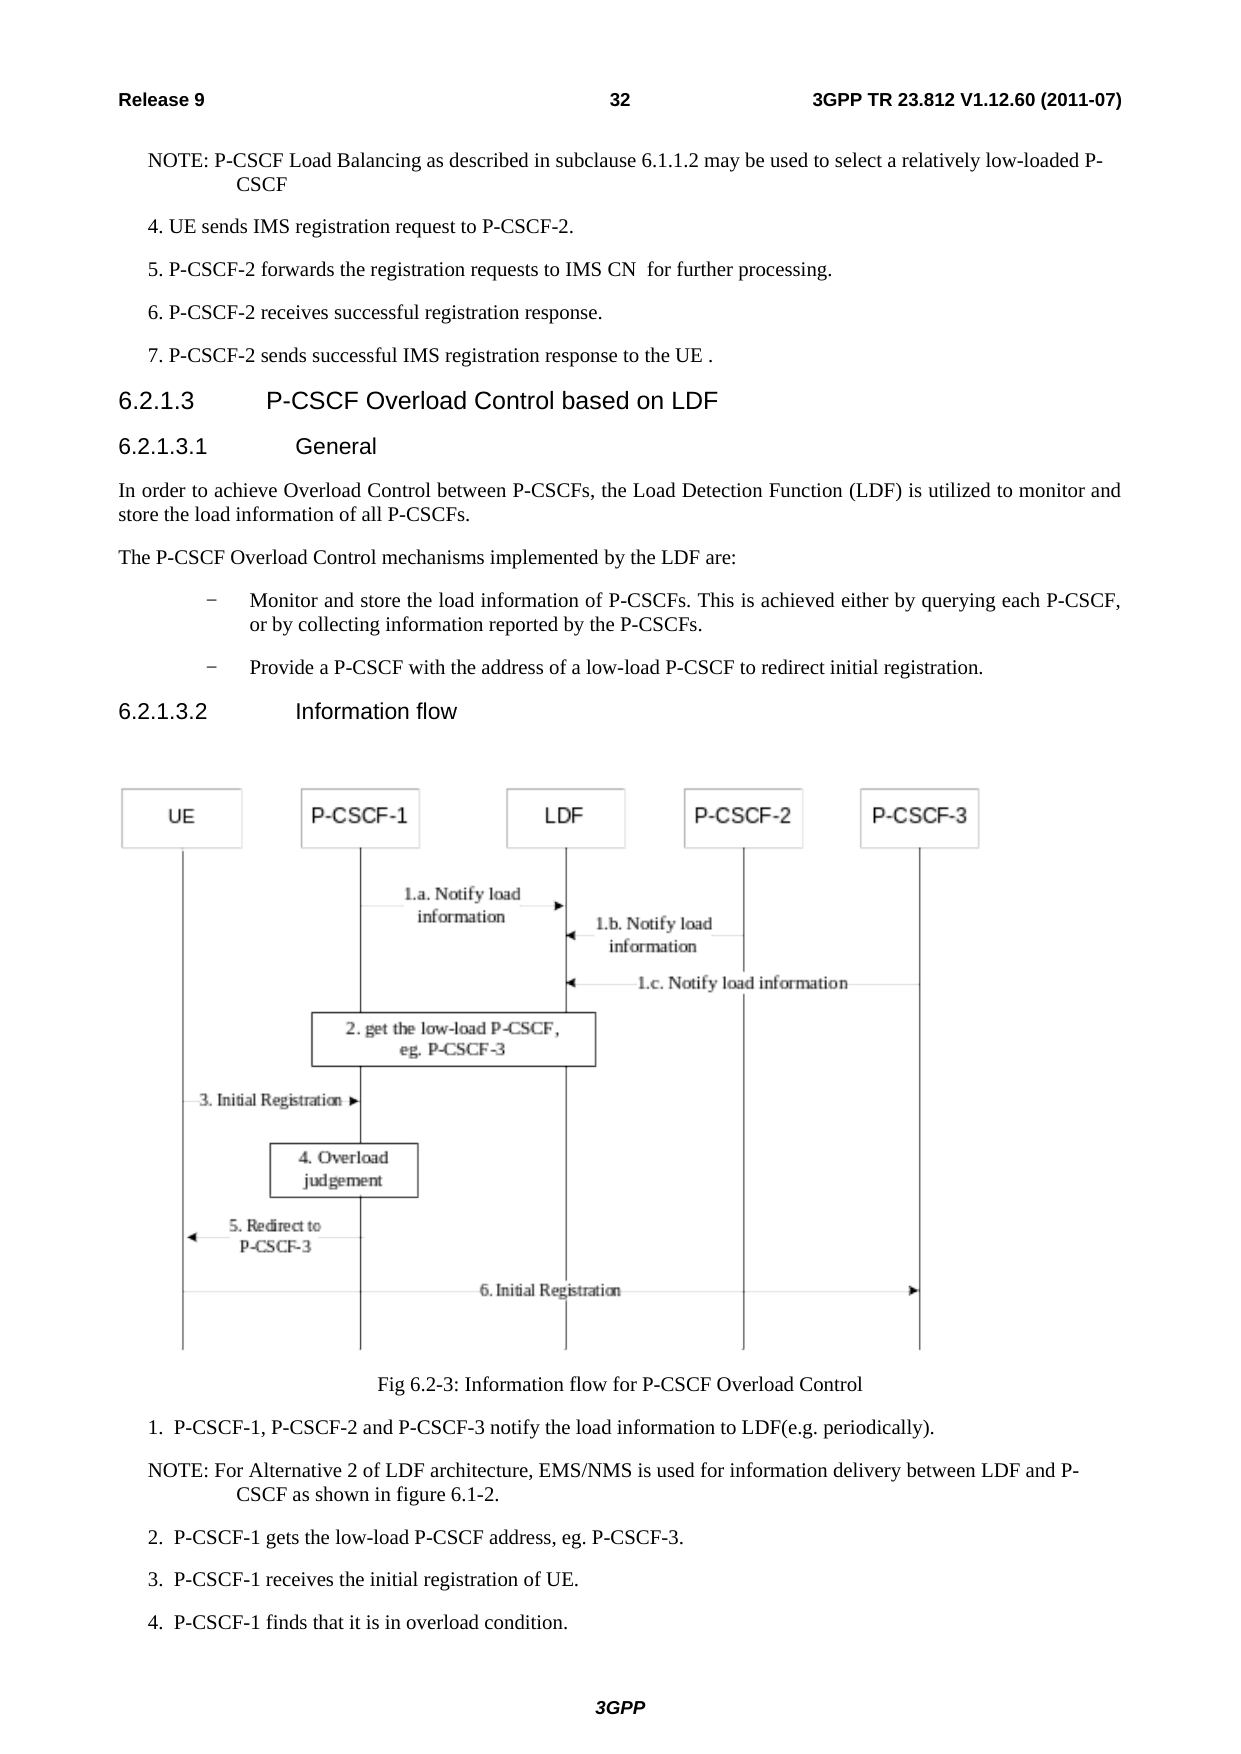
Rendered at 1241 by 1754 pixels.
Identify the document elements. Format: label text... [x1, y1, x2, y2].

text 6. P-CSCF-2 receives successful registration response. [148, 300, 1122, 324]
subtitle 6.2.1.3 P-CSCF Overload Control based on LDF [118, 386, 1122, 414]
text 3. P-CSCF-1 receives the initial registration of UE. [148, 1567, 1122, 1591]
text Fig 6.2-3: Information flow for P-CSCF Overload Control [118, 1372, 1122, 1396]
text 5. P-CSCF-2 forwards the registration requests to IMS CN for further processing. [148, 257, 1122, 281]
text 4. UE sends IMS registration request to P-CSCF-2. [148, 214, 1122, 238]
text The P-CSCF Overload Control mechanisms implemented by the LDF are: [118, 545, 1122, 569]
text 4. P-CSCF-1 finds that it is in overload condition. [148, 1610, 1122, 1634]
text In order to achieve Overload Control between P-CSCFs, the Load Detection Function (LDF) is utilized to monitor and store the load information of all P-CSCFs. [118, 478, 1122, 526]
text 1. P-CSCF-1, P-CSCF-2 and P-CSCF-3 notify the load information to LDF(e.g. periodically). [148, 1415, 1122, 1439]
text NOTE: For Alternative 2 of LDF architecture, EMS/NMS is used for information delivery between LDF and P-CSCF as shown in figure 6.1-2. [148, 1458, 1122, 1506]
subtitle 6.2.1.3.2 Information flow [118, 698, 1122, 724]
list Provide a P-CSCF with the address of a low-load P-CSCF to redirect initial registration. [206, 655, 1122, 679]
text NOTE: P-CSCF Load Balancing as described in subclause 6.1.1.2 may be used to select a relatively low-loaded P-CSCF [148, 147, 1122, 196]
text 2. P-CSCF-1 gets the low-load P-CSCF address, eg. P-CSCF-3. [148, 1524, 1122, 1549]
text 7. P-CSCF-2 sends successful IMS registration response to the UE . [148, 343, 1122, 367]
subtitle 6.2.1.3.1 General [118, 433, 1122, 459]
list Monitor and store the load information of P-CSCFs. This is achieved either by querying each P-CSCF, or by collecting information reported by the P-CSCFs. [206, 588, 1122, 636]
